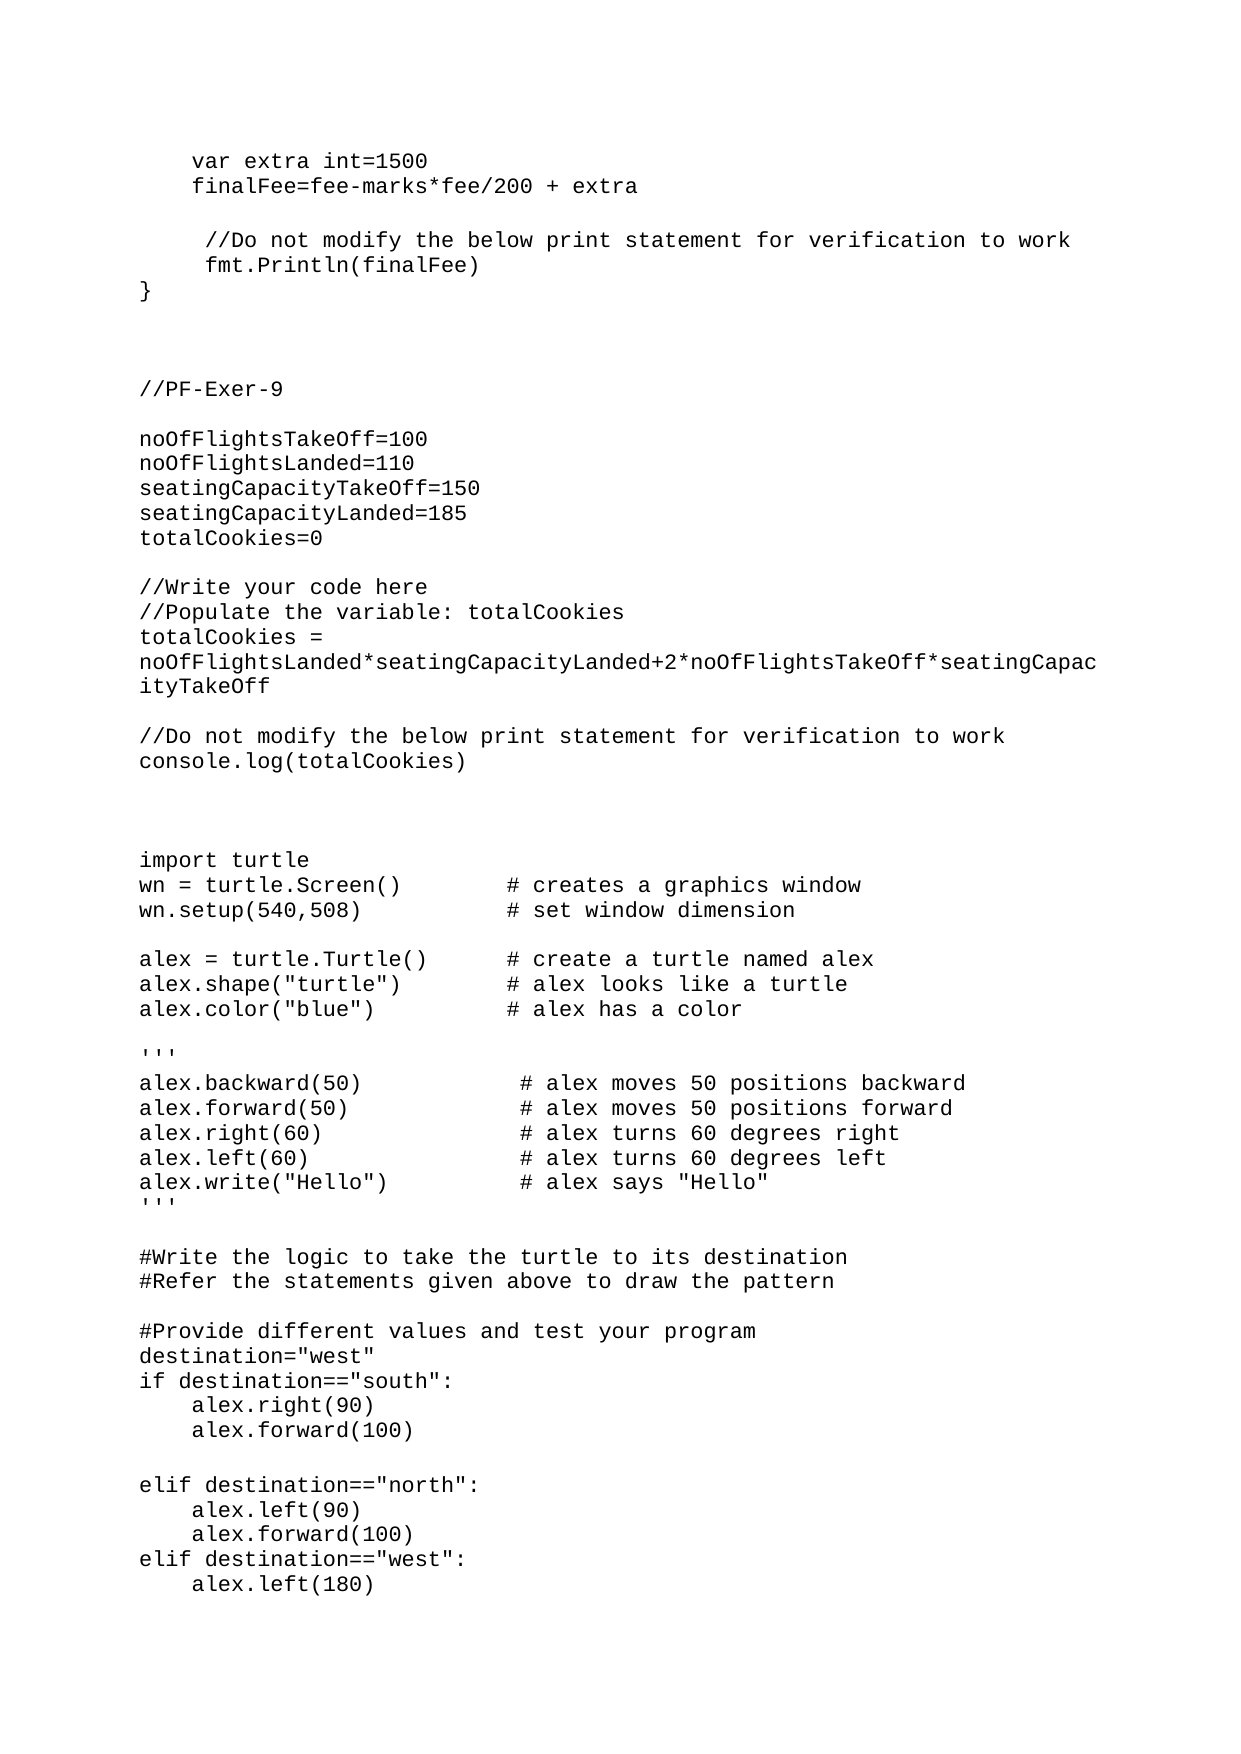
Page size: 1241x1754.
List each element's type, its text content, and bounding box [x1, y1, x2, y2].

text alex.color("blue") # alex has a color [139, 998, 1101, 1023]
text alex = turtle.Turtle() # create a turtle named alex [139, 948, 1101, 973]
text console.log(totalCookies) [139, 750, 1101, 775]
text elif destination=="west": [139, 1548, 1101, 1573]
text wn = turtle.Screen() # creates a graphics window [139, 874, 1101, 899]
text //Do not modify the below print statement for verification to work [139, 229, 1101, 254]
text alex.left(60) # alex turns 60 degrees left [139, 1147, 1101, 1171]
text finalFee=fee-marks*fee/200 + extra [139, 175, 1101, 199]
text elif destination=="north": [139, 1474, 1101, 1499]
text #Refer the statements given above to draw the pattern [139, 1271, 1101, 1295]
text alex.forward(50) # alex moves 50 positions forward [139, 1097, 1101, 1122]
text totalCookies = noOfFlightsLanded*seatingCapacityLanded+2*noOfFlightsTakeOff*seatingCapacityTakeOff [139, 626, 1101, 700]
text //Do not modify the below print statement for verification to work [139, 725, 1101, 750]
text alex.forward(100) [139, 1419, 1101, 1444]
text #Write the logic to take the turtle to its destination [139, 1246, 1101, 1271]
text wn.setup(540,508) # set window dimension [139, 899, 1101, 923]
text alex.right(90) [139, 1394, 1101, 1419]
text totalCookies=0 [139, 527, 1101, 552]
text destination="west" [139, 1345, 1101, 1370]
text noOfFlightsTakeOff=100 [139, 428, 1101, 452]
text alex.backward(50) # alex moves 50 positions backward [139, 1072, 1101, 1097]
text alex.shape("turtle") # alex looks like a turtle [139, 973, 1101, 998]
text alex.left(90) [139, 1499, 1101, 1523]
text alex.right(60) # alex turns 60 degrees right [139, 1122, 1101, 1147]
text #Provide different values and test your program [139, 1320, 1101, 1345]
text //PF-Exer-9 [139, 378, 1101, 403]
text seatingCapacityTakeOff=150 [139, 477, 1101, 502]
text seatingCapacityLanded=185 [139, 502, 1101, 527]
text fmt.Println(finalFee) [139, 254, 1101, 279]
text alex.forward(100) [139, 1523, 1101, 1548]
text noOfFlightsLanded=110 [139, 452, 1101, 477]
text alex.left(180) [139, 1573, 1101, 1598]
text ''' [139, 1047, 1101, 1072]
text //Write your code here [139, 576, 1101, 601]
text //Populate the variable: totalCookies [139, 601, 1101, 626]
text ''' [139, 1196, 1101, 1221]
text import turtle [139, 849, 1101, 874]
text var extra int=1500 [139, 150, 1101, 175]
text } [139, 279, 1101, 304]
text if destination=="south": [139, 1370, 1101, 1394]
text alex.write("Hello") # alex says "Hello" [139, 1171, 1101, 1196]
